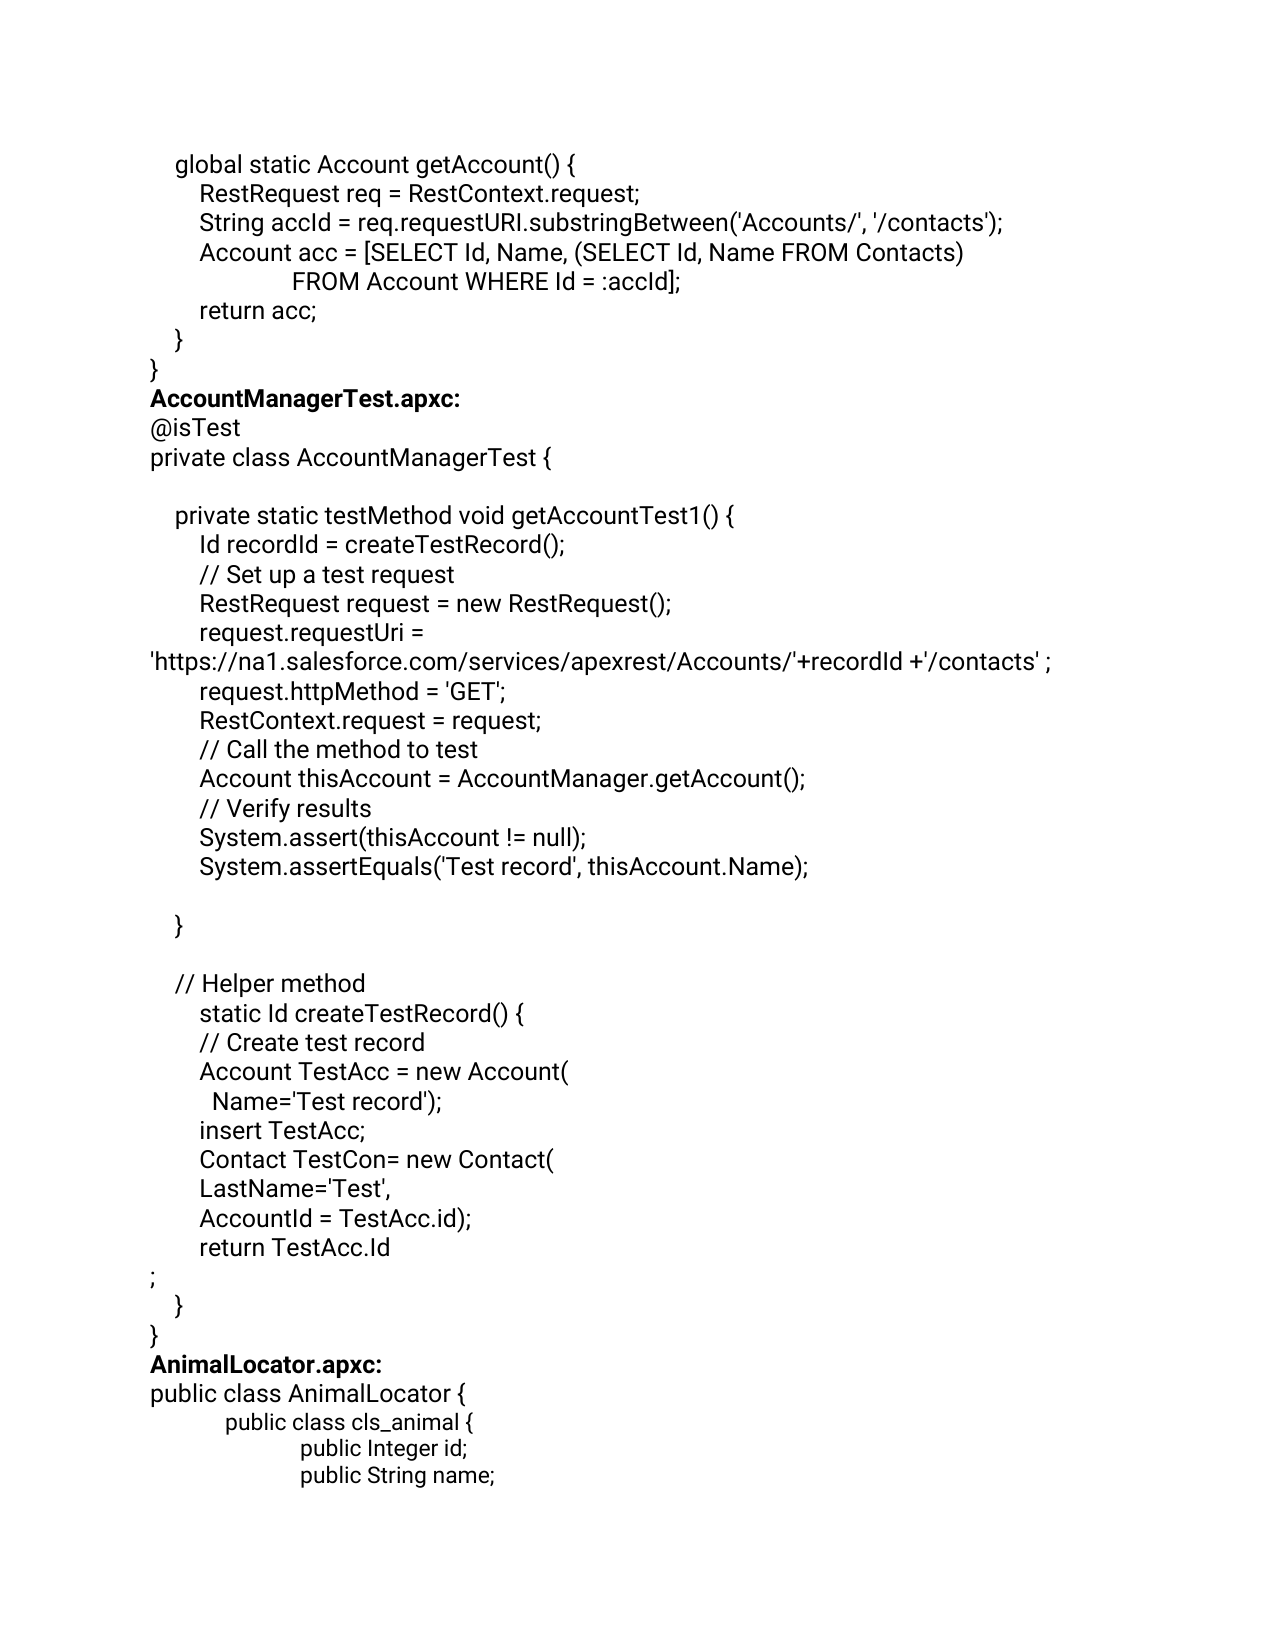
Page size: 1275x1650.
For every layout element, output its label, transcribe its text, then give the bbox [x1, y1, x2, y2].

text static Id createTestRecord() { [150, 999, 1125, 1028]
text } [150, 1321, 1125, 1350]
text Name='Test record'); [150, 1087, 1125, 1116]
text public class cls_animal { [150, 1409, 1125, 1436]
text LastName='Test', [150, 1174, 1125, 1204]
text // Create test record [150, 1028, 1125, 1057]
text String accId = req.requestURI.substringBetween('Accounts/', '/contacts'); [150, 208, 1125, 238]
text public Integer id; [150, 1436, 1125, 1462]
text request.requestUri = 'https://na1.salesforce.com/services/apexrest/Accounts/'+recordId +'/contacts' ; [150, 618, 1125, 677]
text return TestAcc.Id [150, 1233, 1125, 1262]
text @isTest [150, 413, 1125, 443]
text } [150, 355, 1125, 384]
text // Call the method to test [150, 735, 1125, 765]
text } [150, 326, 1125, 355]
text public class AnimalLocator { [150, 1379, 1125, 1409]
text } [150, 1292, 1125, 1321]
text return acc; [150, 296, 1125, 326]
text private class AccountManagerTest { [150, 443, 1125, 472]
text Account TestAcc = new Account( [150, 1057, 1125, 1087]
text Contact TestCon= new Contact( [150, 1145, 1125, 1174]
text Account thisAccount = AccountManager.getAccount(); [150, 765, 1125, 794]
text RestContext.request = request; [150, 706, 1125, 735]
text AccountId = TestAcc.id); [150, 1204, 1125, 1233]
text ; [150, 1262, 1125, 1292]
text insert TestAcc; [150, 1116, 1125, 1145]
text public String name; [150, 1462, 1125, 1489]
text // Verify results [150, 794, 1125, 823]
text RestRequest request = new RestRequest(); [150, 589, 1125, 618]
text System.assertEquals('Test record', thisAccount.Name); [150, 852, 1125, 882]
text RestRequest req = RestContext.request; [150, 179, 1125, 208]
text System.assert(thisAccount != null); [150, 823, 1125, 852]
text global static Account getAccount() { [150, 150, 1125, 179]
text // Helper method [150, 969, 1125, 999]
text Id recordId = createTestRecord(); [150, 531, 1125, 560]
text AccountManagerTest.apxc: [150, 384, 1125, 413]
text private static testMethod void getAccountTest1() { [150, 501, 1125, 531]
text Account acc = [SELECT Id, Name, (SELECT Id, Name FROM Contacts) [150, 238, 1125, 267]
text AnimalLocator.apxc: [150, 1350, 1125, 1379]
text request.httpMethod = 'GET'; [150, 677, 1125, 706]
text FROM Account WHERE Id = :accId]; [150, 267, 1125, 296]
text } [150, 911, 1125, 940]
text // Set up a test request [150, 560, 1125, 589]
